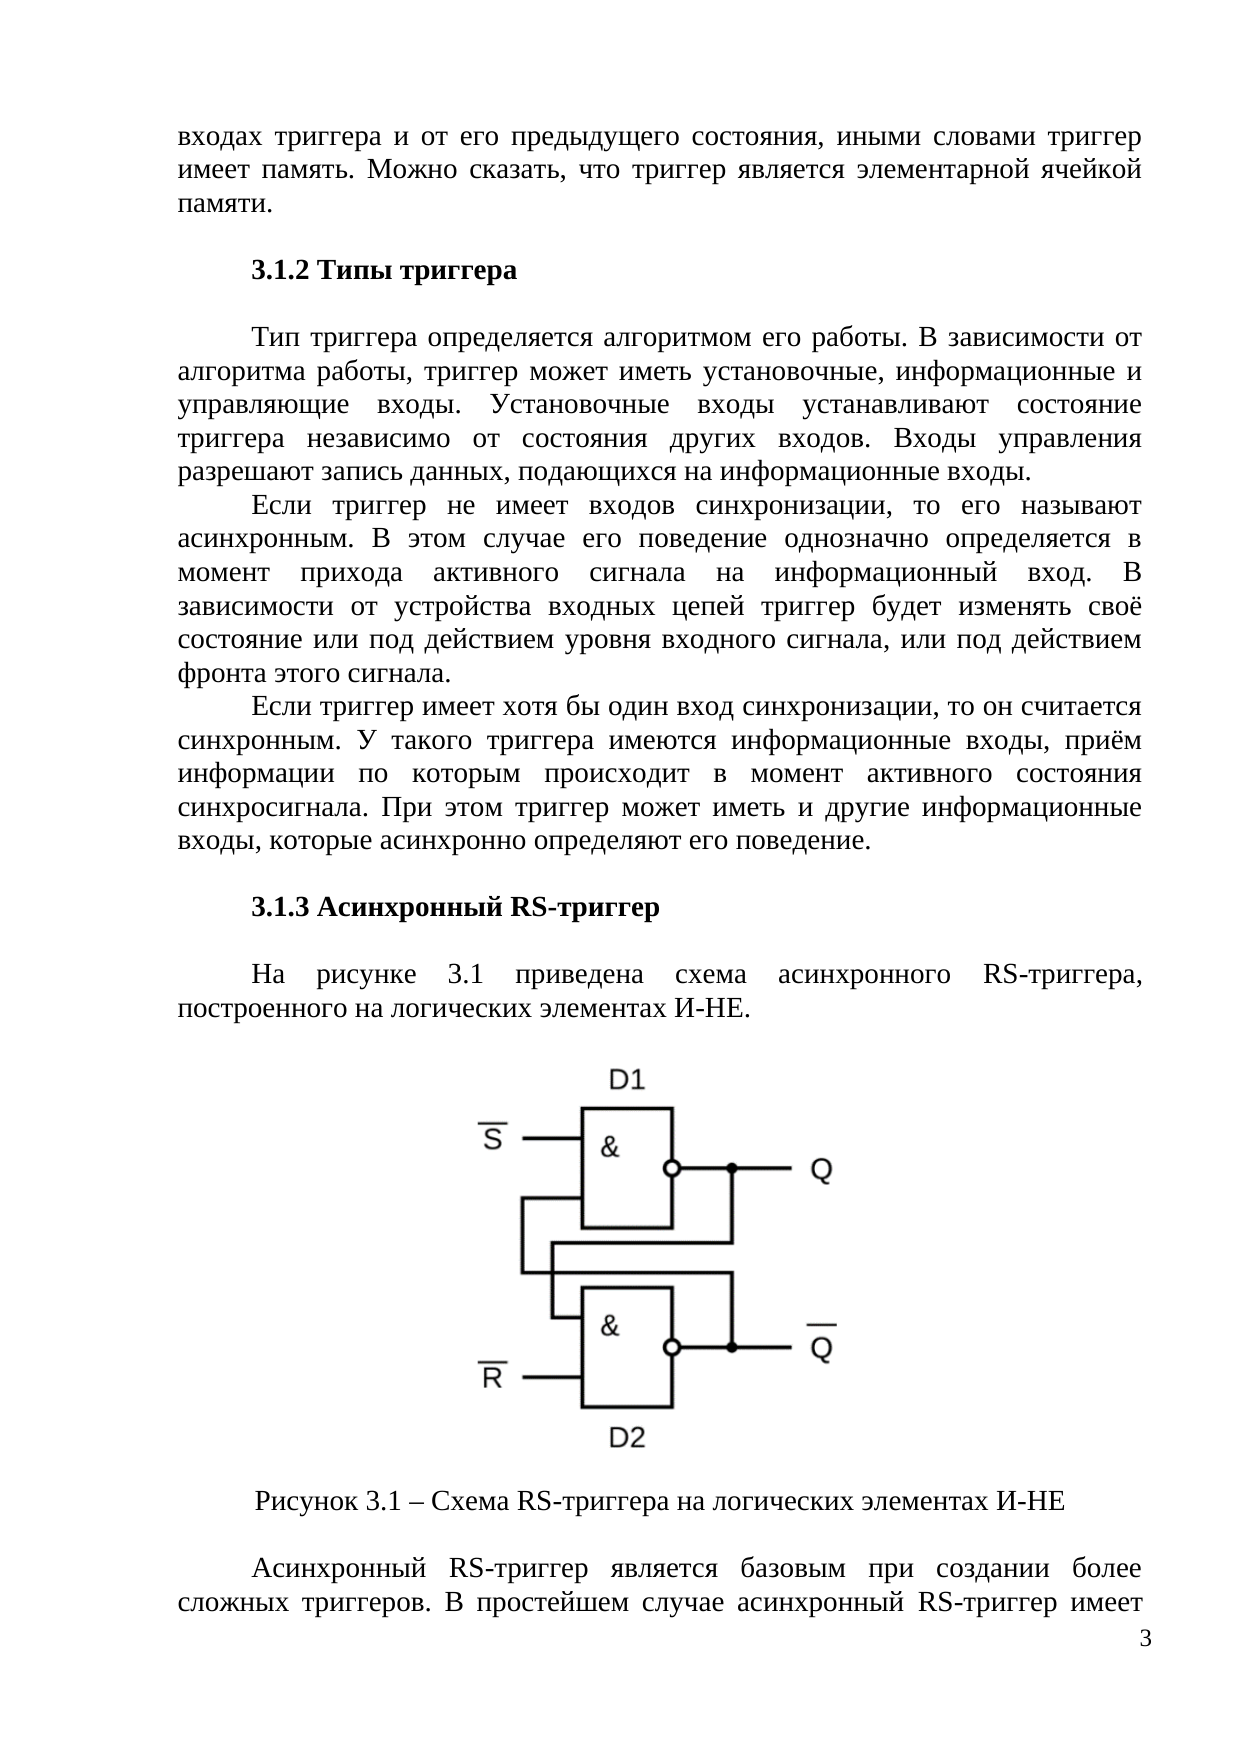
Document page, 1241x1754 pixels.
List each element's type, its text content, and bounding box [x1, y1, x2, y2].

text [177, 118, 1143, 219]
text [177, 1551, 1143, 1618]
text 3.1.3 Асинхронный RS-триггер [177, 889, 1143, 923]
text Рисунок 3.1 – Схема RS-триггера на логических элементах И-НЕ [177, 1483, 1143, 1517]
text Если триггер имеет хотя бы один вход синхронизации, то он считается синхронным. У такого триггера имеются информационные входы, приём информации по которым происходит в момент активного состояния синхросигнала. При этом триггер может иметь и другие информационные входы, которые асинхронно определяют его поведение. [177, 688, 1143, 856]
text 3.1.2 Типы триггера [177, 252, 1143, 286]
text Тип триггера определяется алгоритмом его работы. В зависимости от алгоритма работы, триггер может иметь установочные, информационные и управляющие входы. Установочные входы устанавливают состояние триггера независимо от состояния других входов. Входы управления разрешают запись данных, подающихся на информационные входы. [177, 319, 1143, 487]
text Если триггер не имеет входов синхронизации, то его называют асинхронным. В этом случае его поведение однозначно определяется в момент прихода активного сигнала на информационный вход. В зависимости от устройства входных цепей триггер будет изменять своё состояние или под действием уровня входного сигнала, или под действием фронта этого сигнала. [177, 487, 1143, 688]
text На рисунке 3.1 приведена схема асинхронного RS-триггера, построенного на логических элементах И-НЕ. [177, 957, 1143, 1024]
picture [477, 1057, 843, 1450]
